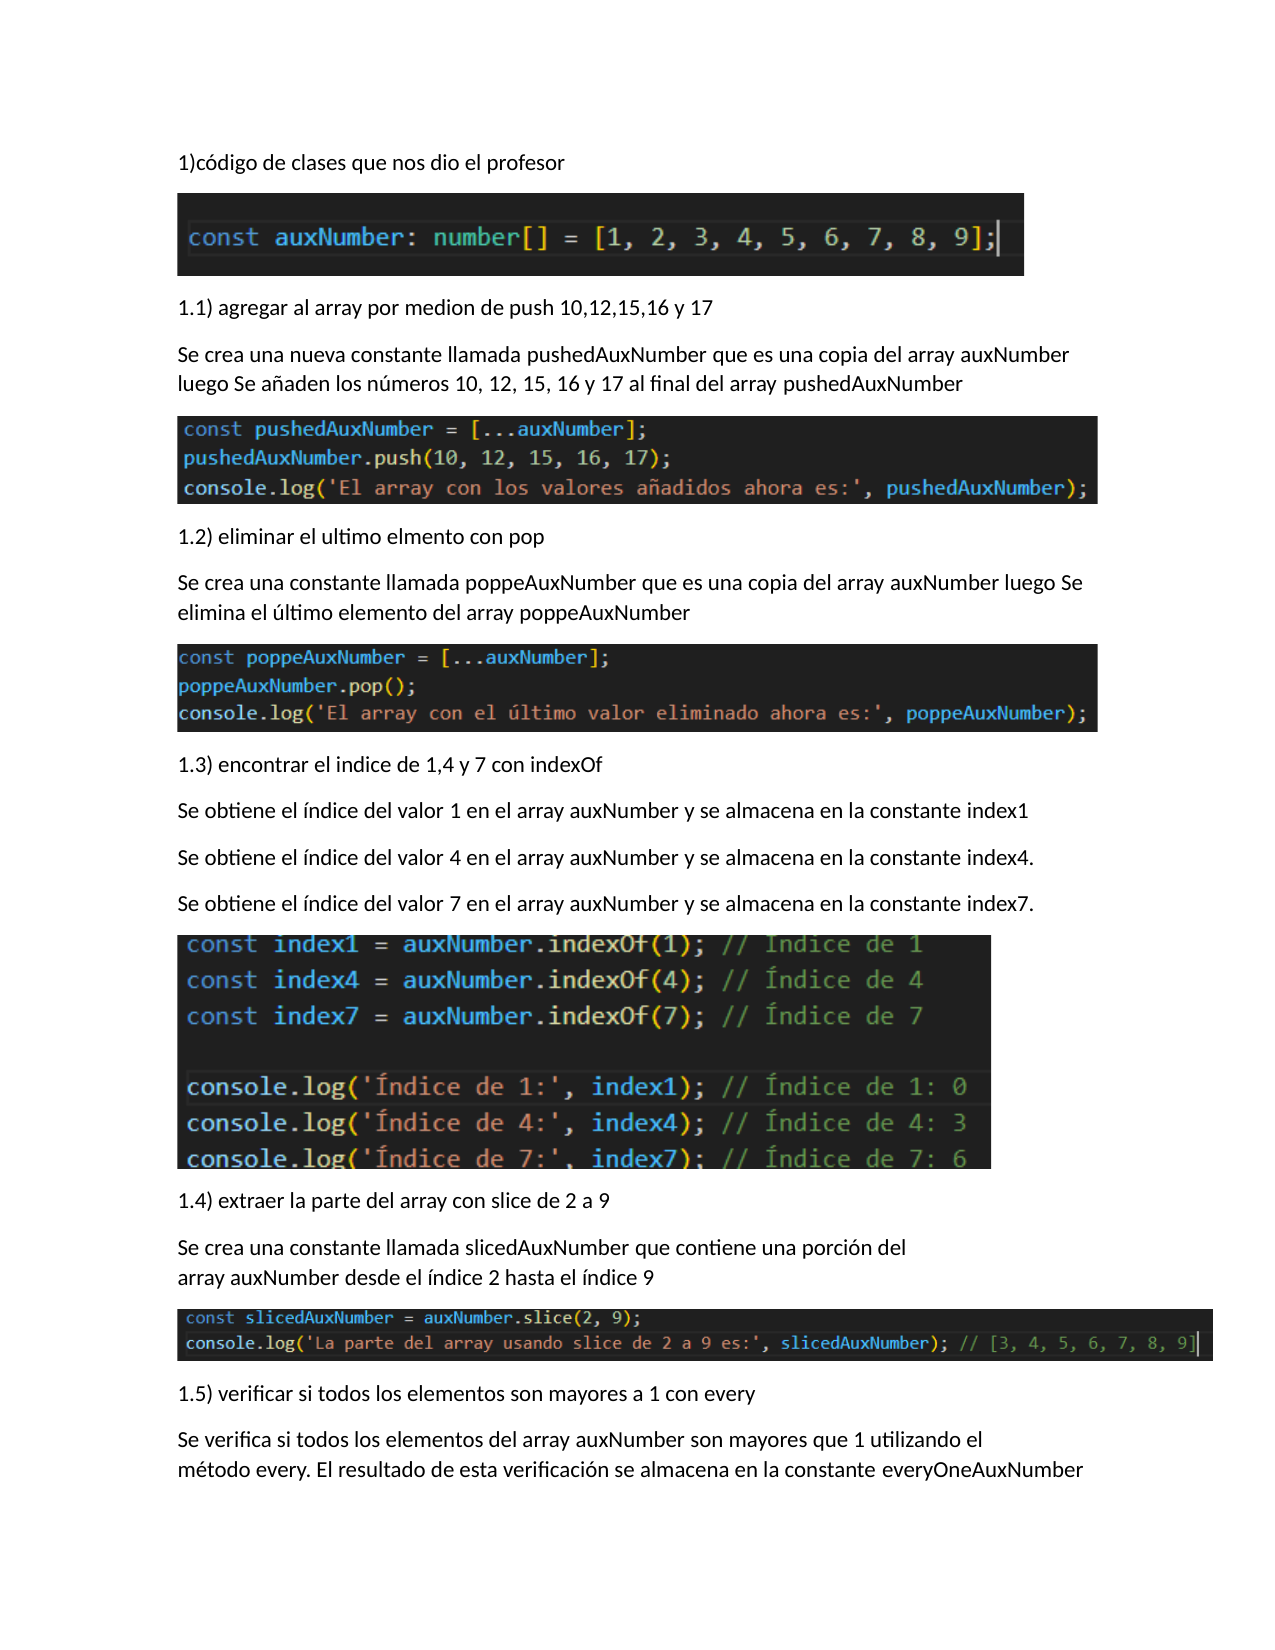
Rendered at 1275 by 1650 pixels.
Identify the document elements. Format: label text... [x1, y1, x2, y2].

text Se crea una constante llamada poppeAuxNumber que es una copia del array auxNumber luego Se elimina el último elemento del array poppeAuxNumber [177, 568, 1098, 626]
list encontrar el indice de 1,4 y 7 con indexOf [177, 750, 1098, 778]
picture [177, 644, 1098, 732]
text 1)código de clases que nos dio el profesor [177, 148, 1098, 176]
list extraer la parte del array con slice de 2 a 9 [177, 1187, 1098, 1215]
text Se verifica si todos los elementos del array auxNumber son mayores que 1 utilizando el método every. El resultado de esta verificación se almacena en la constante everyOneAuxNumber [177, 1425, 1098, 1483]
picture [177, 935, 992, 1169]
picture [177, 416, 1098, 504]
list agregar al array por medion de push 10,12,15,16 y 17 [177, 293, 1098, 322]
picture [177, 193, 1025, 276]
text Se obtiene el índice del valor 4 en el array auxNumber y se almacena en la constante index4. [177, 843, 1098, 871]
picture [177, 1309, 1213, 1361]
text Se obtiene el índice del valor 7 en el array auxNumber y se almacena en la constante index7. [177, 889, 1098, 917]
list eliminar el ultimo elmento con pop [177, 522, 1098, 550]
text Se crea una constante llamada slicedAuxNumber que contiene una porción del array auxNumber desde el índice 2 hasta el índice 9 [177, 1233, 1098, 1291]
text Se crea una nueva constante llamada pushedAuxNumber que es una copia del array auxNumber luego Se añaden los números 10, 12, 15, 16 y 17 al final del array pushedAuxNumber [177, 340, 1098, 398]
text Se obtiene el índice del valor 1 en el array auxNumber y se almacena en la constante index1 [177, 796, 1098, 824]
list verificar si todos los elementos son mayores a 1 con every [177, 1379, 1098, 1407]
